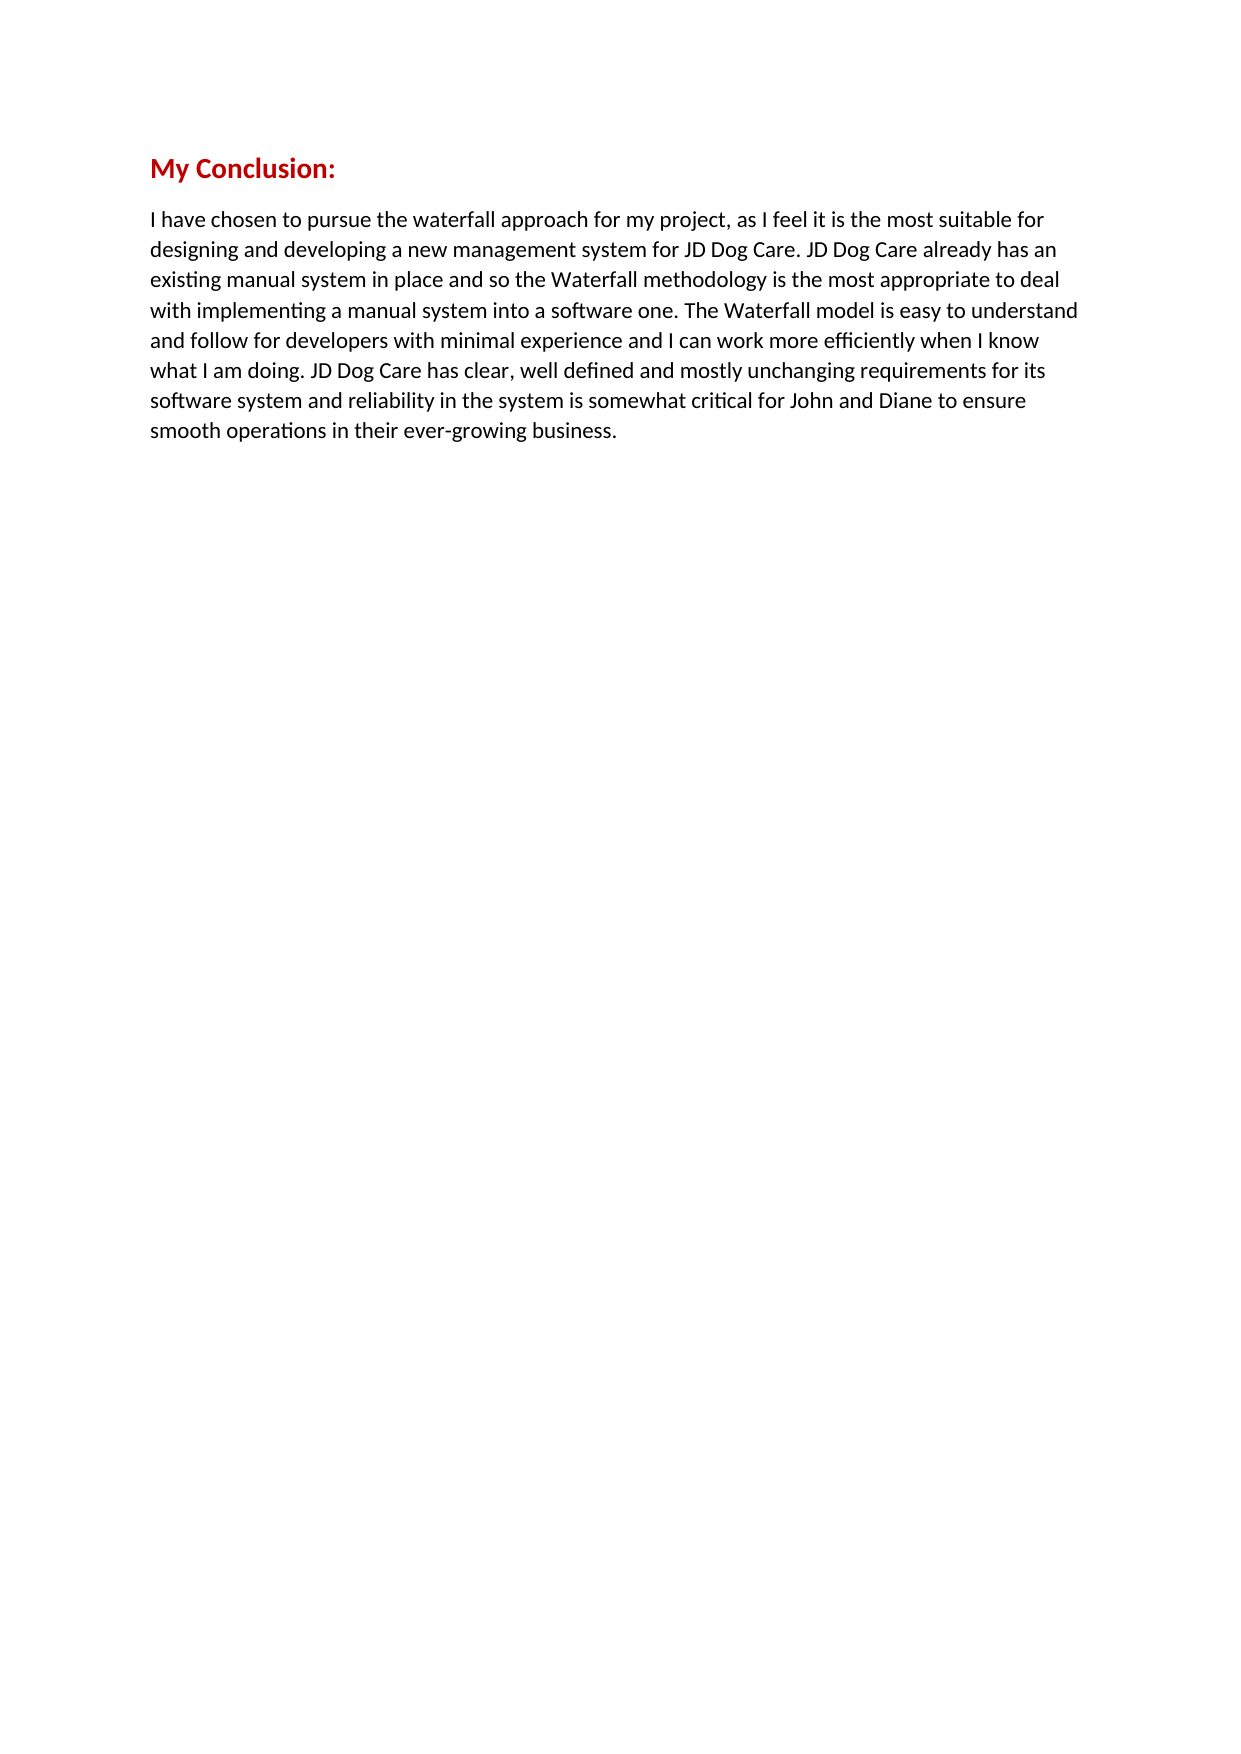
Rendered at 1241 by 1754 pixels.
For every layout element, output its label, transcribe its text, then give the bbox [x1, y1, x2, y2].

text I have chosen to pursue the waterfall approach for my project, as I feel it is the most suitable for designing and developing a new management system for JD Dog Care. JD Dog Care already has an existing manual system in place and so the Waterfall methodology is the most appropriate to deal with implementing a manual system into a software one. The Waterfall model is easy to understand and follow for developers with minimal experience and I can work more efficiently when I know what I am doing. JD Dog Care has clear, well defined and mostly unchanging requirements for its software system and reliability in the system is somewhat critical for John and Diane to ensure smooth operations in their ever-growing business. [150, 205, 1090, 444]
text My Conclusion: [150, 150, 1090, 186]
